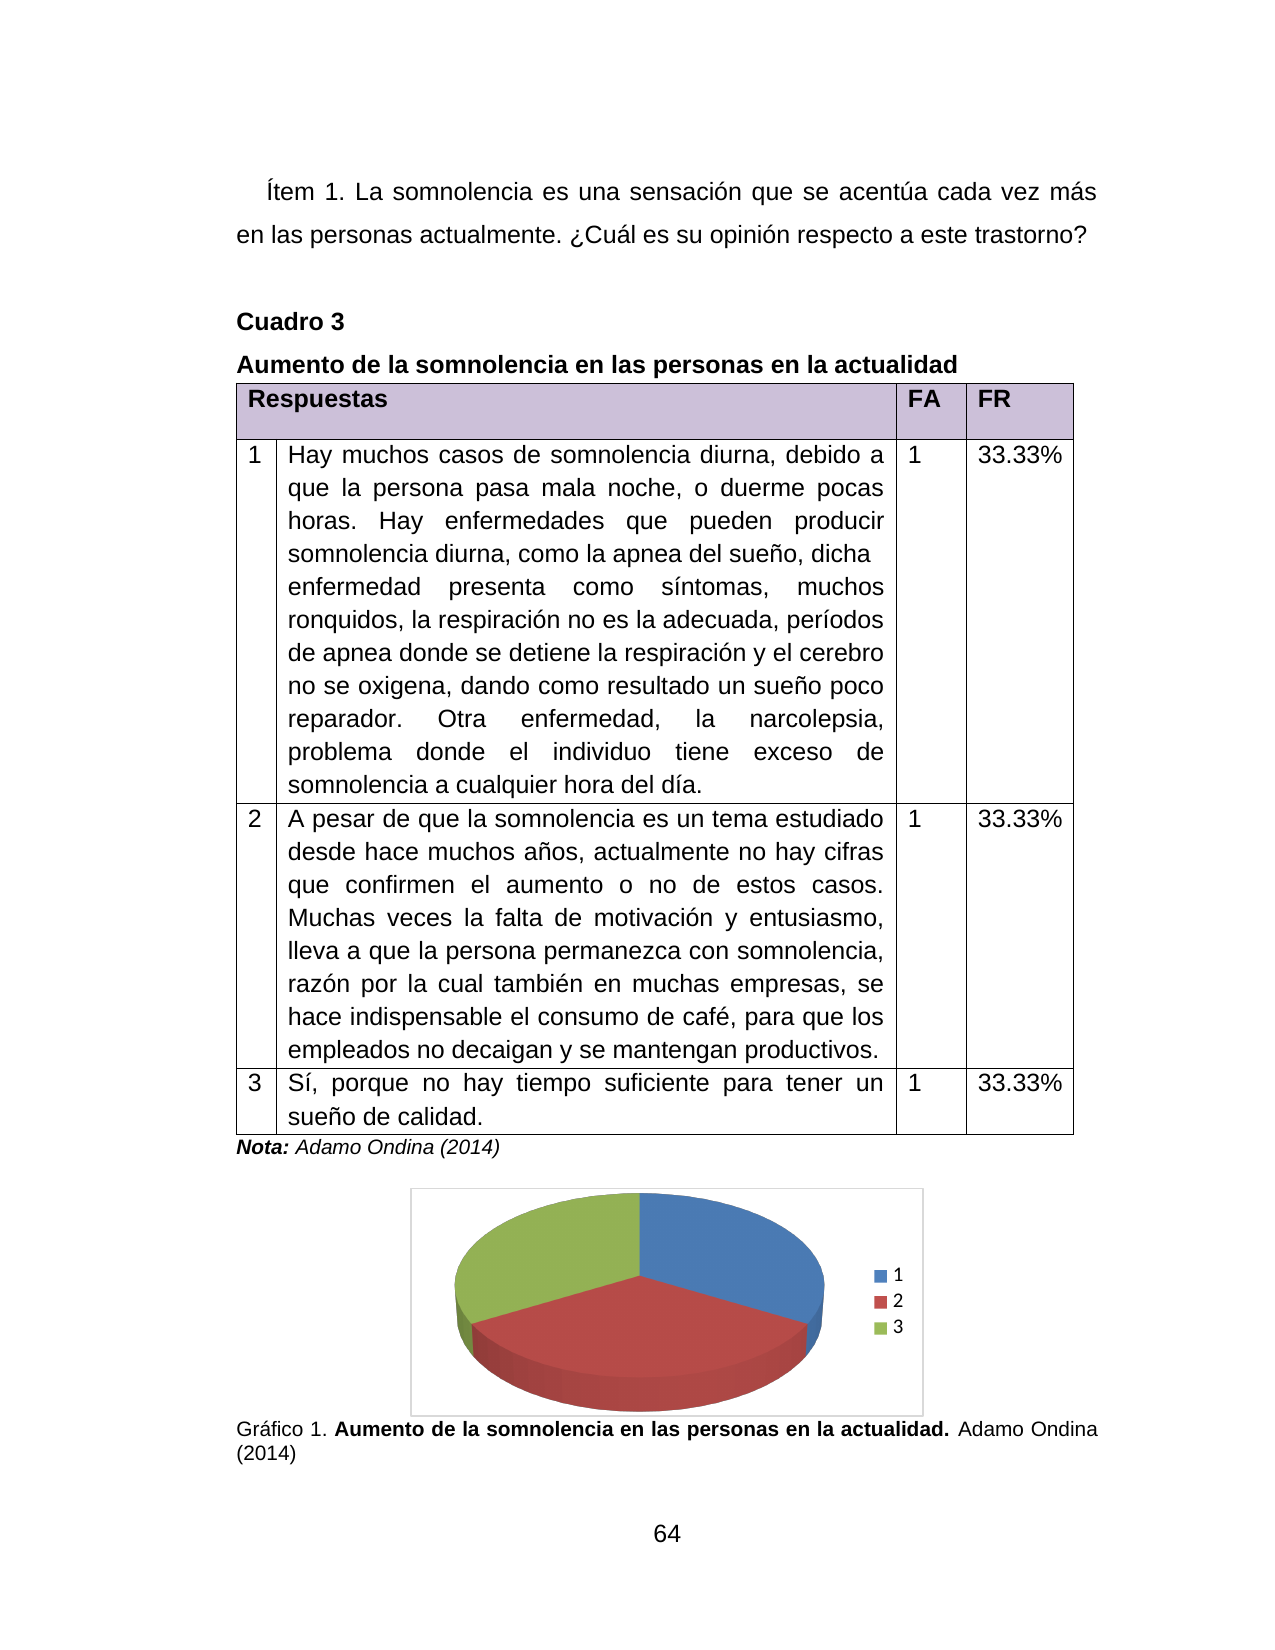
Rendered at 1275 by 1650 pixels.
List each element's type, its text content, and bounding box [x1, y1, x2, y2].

text Ítem 1. La somnolencia es una sensación que se acentúa cada vez más en las personas actualmente. ¿Cuál es su opinión respecto a este trastorno? [236, 177, 1098, 249]
table_cell 33.33% [967, 804, 1073, 1067]
text Nota: Adamo Ondina (2014) [236, 1135, 1098, 1159]
table_cell 1 [237, 440, 276, 803]
text Aumento de la somnolencia en las personas en la actualidad [236, 350, 1098, 378]
table_cell 1 [897, 1069, 966, 1134]
table_cell Hay muchos casos de somnolencia diurna, debido a que la persona pasa mala noche, o duerme pocas horas. Hay enfermedades que pueden producir somnolencia diurna, como la apnea del sueño, dicha enfermedad presenta como síntomas, muchos ronquidos, la respiración no es la adecuada, períodos de apnea donde se detiene la respiración y el cerebro no se oxigena, dando como resultado un sueño poco reparador. Otra enfermedad, la narcolepsia, problema donde el individuo tiene exceso de somnolencia a cualquier hora del día. [277, 440, 896, 803]
table_cell A pesar de que la somnolencia es un tema estudiado desde hace muchos años, actualmente no hay cifras que confirmen el aumento o no de estos casos. Muchas veces la falta de motivación y entusiasmo, lleva a que la persona permanezca con somnolencia, razón por la cual también en muchas empresas, se hace indispensable el consumo de café, para que los empleados no decaigan y se mantengan productivos. [277, 804, 896, 1067]
text Cuadro 3 [236, 307, 1098, 335]
table_header FR [967, 384, 1073, 439]
table_header FA [897, 384, 966, 439]
table_cell 3 [237, 1069, 276, 1134]
table_cell Sí, porque no hay tiempo suficiente para tener un sueño de calidad. [277, 1069, 896, 1134]
table_cell 1 [897, 804, 966, 1067]
text Gráfico 1. Aumento de la somnolencia en las personas en la actualidad. Adamo Ondina (2014) [236, 1417, 1098, 1465]
table_cell 33.33% [967, 1069, 1073, 1134]
table_header Respuestas [237, 384, 896, 439]
table_cell 33.33% [967, 440, 1073, 803]
table_cell 1 [897, 440, 966, 803]
table_cell 2 [237, 804, 276, 1067]
